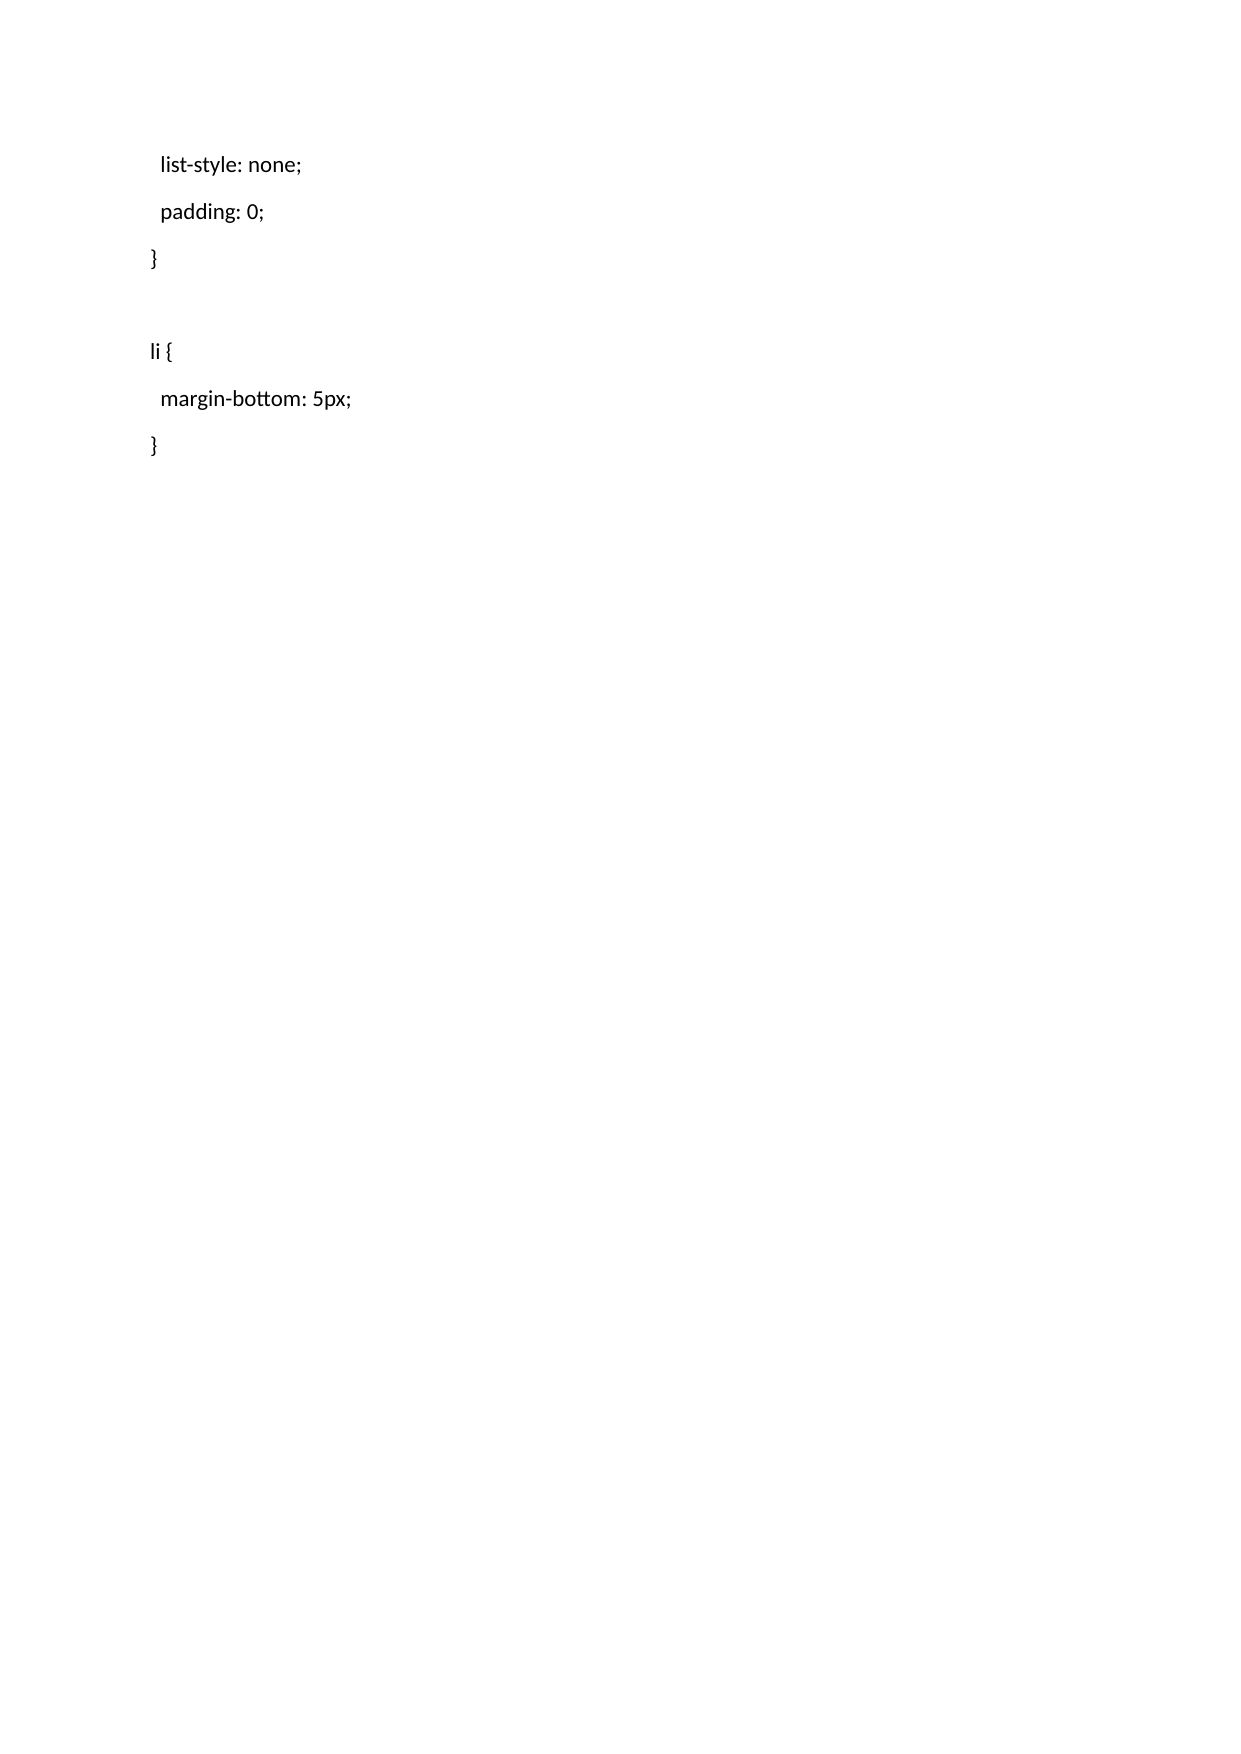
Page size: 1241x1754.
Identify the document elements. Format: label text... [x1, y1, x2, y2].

text } [150, 431, 1090, 459]
text margin-bottom: 5px; [150, 384, 1090, 412]
text li { [150, 337, 1090, 366]
text padding: 0; [150, 197, 1090, 225]
text } [150, 244, 1090, 272]
text list-style: none; [150, 150, 1090, 178]
